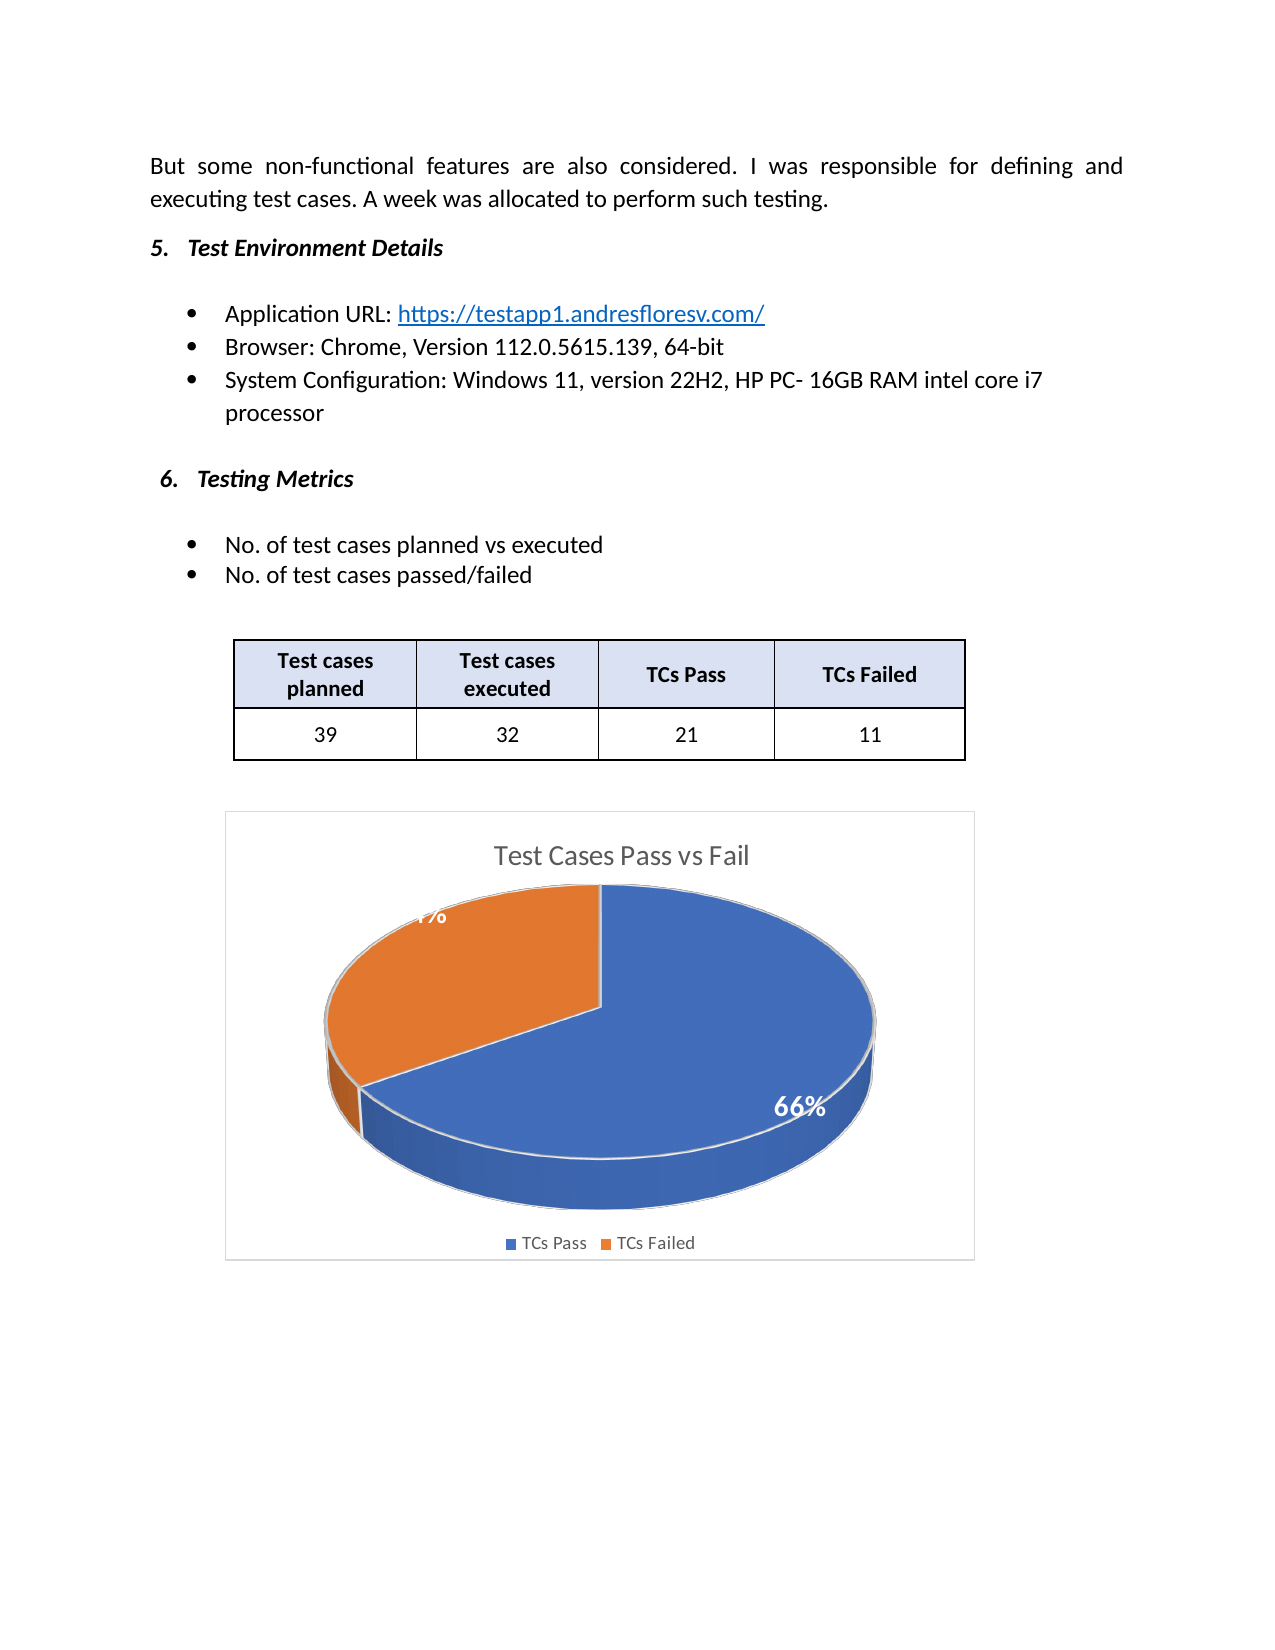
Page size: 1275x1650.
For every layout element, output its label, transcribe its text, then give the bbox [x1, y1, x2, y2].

table_header Test cases executed [417, 641, 598, 707]
table_cell 11 [775, 709, 964, 759]
table_cell 21 [599, 709, 774, 759]
list System Configuration: Windows 11, version 22H2, HP PC- 16GB RAM intel core i7 processor [187, 364, 1125, 428]
table_cell 32 [417, 709, 598, 759]
list Testing Metrics [159, 463, 1125, 493]
list Test Environment Details [150, 232, 1125, 263]
table_header TCs Pass [599, 641, 774, 707]
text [150, 150, 1125, 213]
list Application URL: https://testapp1.andresfloresv.com/ [187, 298, 1125, 329]
table_header TCs Failed [775, 641, 964, 707]
table_header Test cases planned [235, 641, 416, 707]
list No. of test cases passed/failed [187, 559, 1125, 590]
list Browser: Chrome, Version 112.0.5615.139, 64-bit [187, 331, 1125, 362]
table_cell 39 [235, 709, 416, 759]
list No. of test cases planned vs executed [187, 529, 1125, 559]
